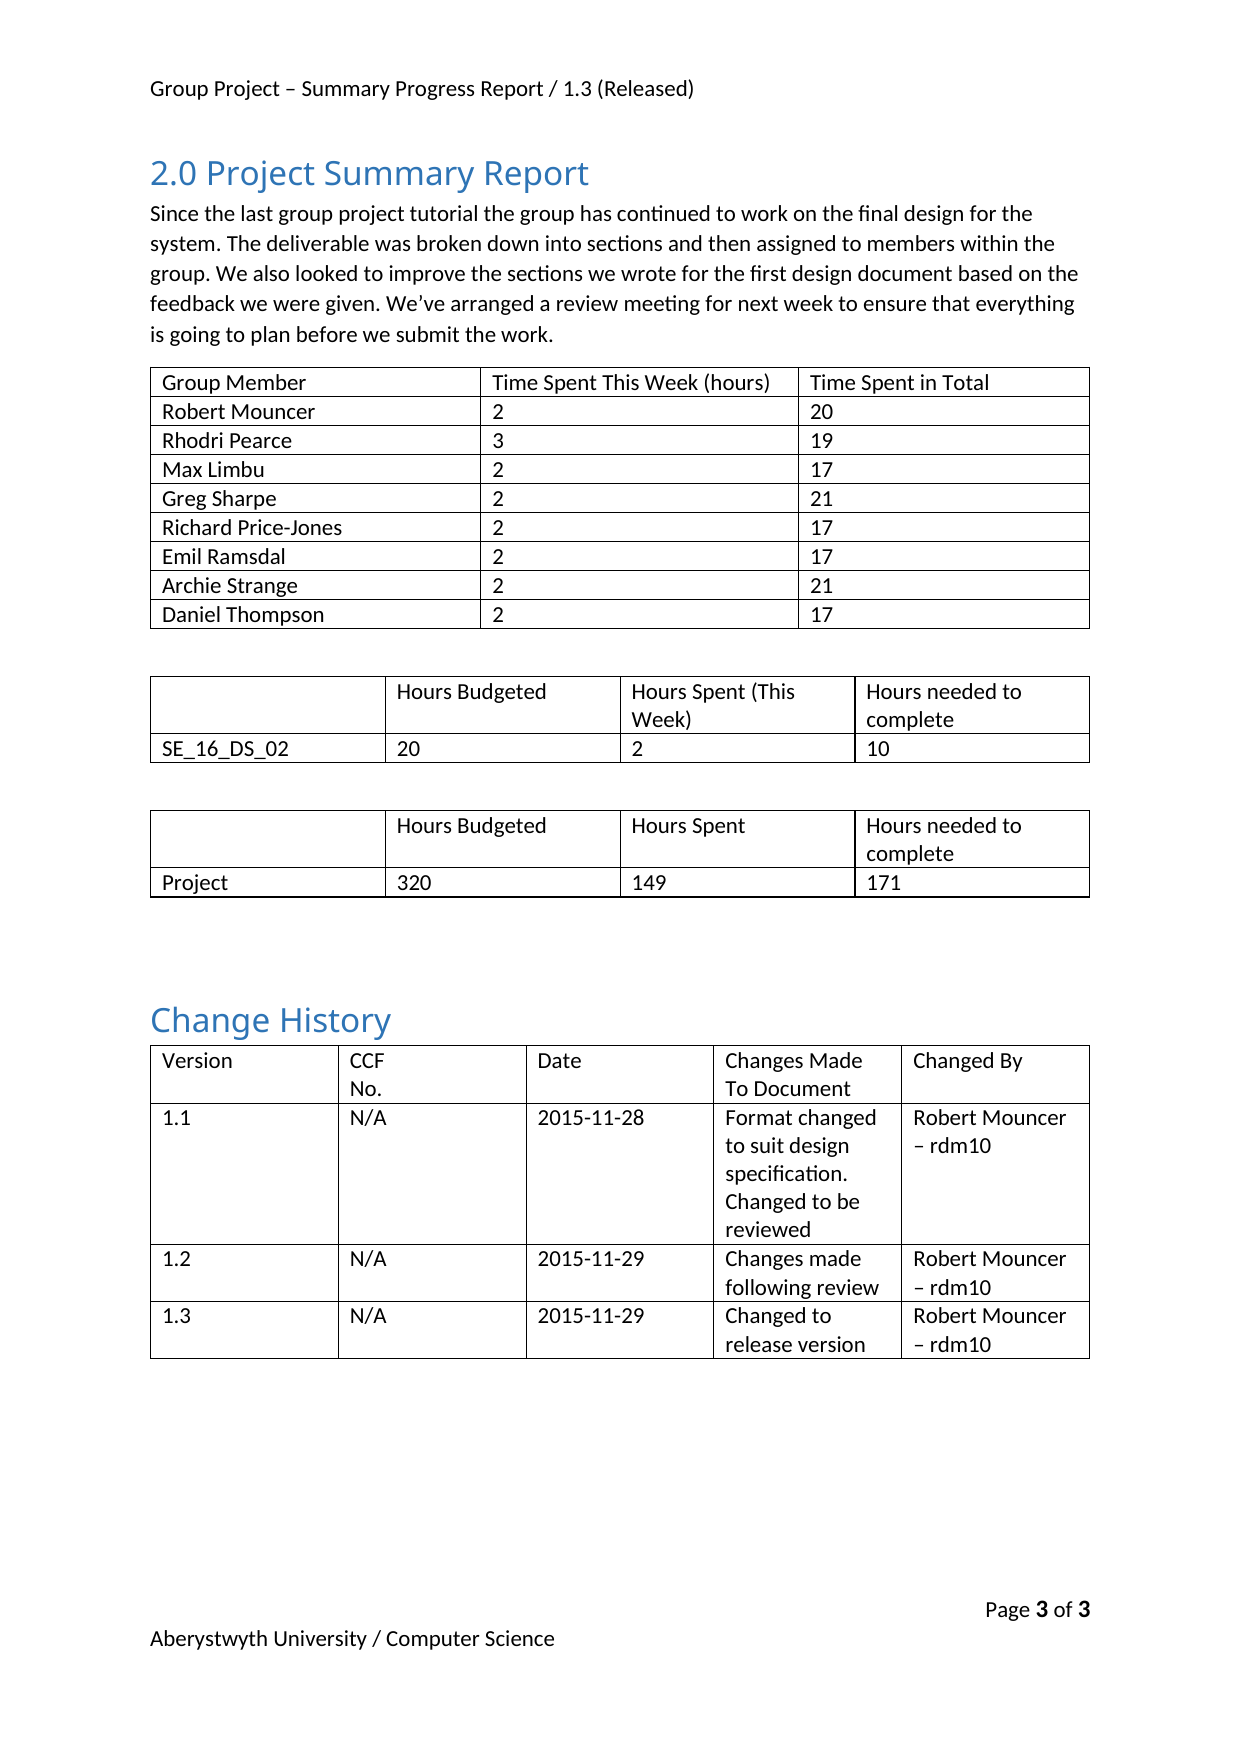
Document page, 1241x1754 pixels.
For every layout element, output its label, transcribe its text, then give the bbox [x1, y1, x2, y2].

table_cell 2015-11-29 [527, 1302, 713, 1358]
text Since the last group project tutorial the group has continued to work on the final design for the system. The deliverable was broken down into sections and then assigned to members within the group. We also looked to improve the sections we wrote for the first design document based on the feedback we were given. We’ve arranged a review meeting for next week to ensure that everything is going to plan before we submit the work. [150, 199, 1090, 348]
table_cell 2 [481, 484, 798, 512]
table_cell SE_16_DS_02 [151, 734, 385, 762]
table_header Changed By [902, 1046, 1089, 1102]
table_cell 1.2 [151, 1245, 338, 1301]
table_header Hours Budgeted [386, 811, 620, 867]
table_cell 21 [799, 484, 1089, 512]
table_cell 21 [799, 571, 1089, 599]
table_cell Max Limbu [151, 455, 480, 483]
table_cell Changed to release version [714, 1302, 901, 1358]
table_header CCF No. [339, 1046, 526, 1102]
table_cell Rhodri Pearce [151, 426, 480, 454]
table_header Changes Made To Document [714, 1046, 901, 1102]
table_header Date [527, 1046, 713, 1102]
table_cell 17 [799, 600, 1089, 628]
table_cell 17 [799, 542, 1089, 570]
table_header Hours Spent (This Week) [621, 677, 854, 733]
table_cell 2 [481, 542, 798, 570]
table_header [151, 811, 385, 867]
table_cell 1.3 [151, 1302, 338, 1358]
table_header Group Member [151, 368, 480, 396]
table_cell Robert Mouncer – rdm10 [902, 1104, 1089, 1243]
table_cell 17 [799, 455, 1089, 483]
table_header Hours Budgeted [386, 677, 620, 733]
table_header Time Spent in Total [799, 368, 1089, 396]
table_cell 2 [481, 397, 798, 425]
table_cell Greg Sharpe [151, 484, 480, 512]
table_cell 2 [481, 455, 798, 483]
table_cell Archie Strange [151, 571, 480, 599]
table_cell 3 [481, 426, 798, 454]
table_cell 20 [799, 397, 1089, 425]
table_cell 19 [799, 426, 1089, 454]
table_cell Robert Mouncer [151, 397, 480, 425]
table_cell Changes made following review [714, 1245, 901, 1301]
table_cell 2015-11-28 [527, 1104, 713, 1243]
table_cell 17 [799, 513, 1089, 541]
table_cell N/A [339, 1245, 526, 1301]
table_cell Daniel Thompson [151, 600, 480, 628]
table_cell 20 [386, 734, 620, 762]
table_cell 2 [621, 734, 854, 762]
table_header Hours needed to complete [856, 677, 1089, 733]
table_header Hours Spent [621, 811, 854, 867]
table_cell Robert Mouncer – rdm10 [902, 1245, 1089, 1301]
table_cell Richard Price-Jones [151, 513, 480, 541]
table_cell 10 [856, 734, 1089, 762]
table_cell 2 [481, 600, 798, 628]
subtitle Change History [150, 996, 1090, 1042]
subtitle 2.0 Project Summary Report [150, 150, 1090, 195]
table_cell 2 [481, 571, 798, 599]
table_header Time Spent This Week (hours) [481, 368, 798, 396]
table_cell 171 [856, 868, 1089, 896]
table_cell Format changed to suit design specification. Changed to be reviewed [714, 1104, 901, 1243]
table_cell Robert Mouncer – rdm10 [902, 1302, 1089, 1358]
table_cell 2 [481, 513, 798, 541]
table_header Hours needed to complete [856, 811, 1089, 867]
table_header [151, 677, 385, 733]
table_cell N/A [339, 1302, 526, 1358]
table_cell 320 [386, 868, 620, 896]
table_header Version [151, 1046, 338, 1102]
table_cell 149 [621, 868, 854, 896]
table_cell Emil Ramsdal [151, 542, 480, 570]
table_cell 2015-11-29 [527, 1245, 713, 1301]
table_cell N/A [339, 1104, 526, 1243]
table_cell 1.1 [151, 1104, 338, 1243]
table_cell Project [151, 868, 385, 896]
